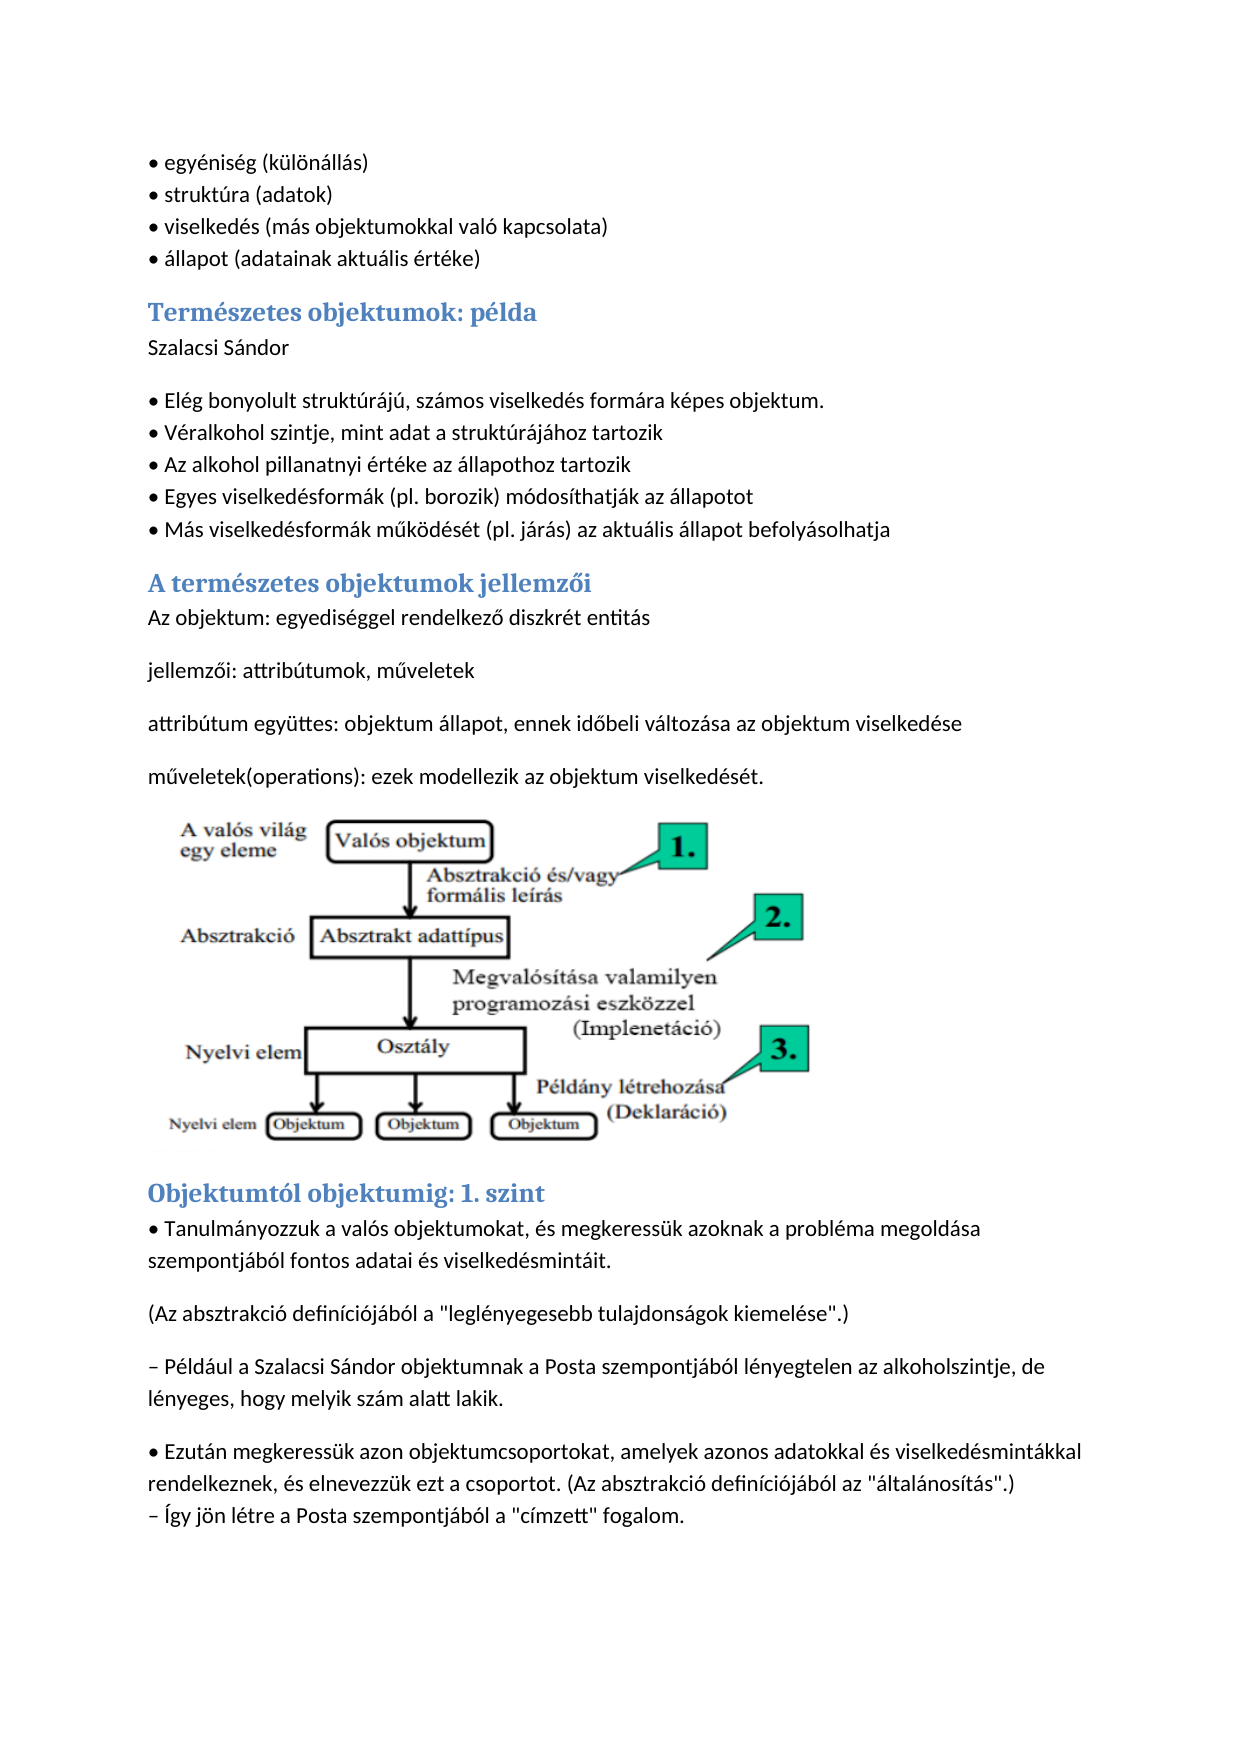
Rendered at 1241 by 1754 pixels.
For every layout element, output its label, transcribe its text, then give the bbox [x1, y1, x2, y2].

text (Az absztrakció definíciójából a "leglényegesebb tulajdonságok kiemelése".) [148, 1299, 1093, 1327]
text Az objektum: egyediséggel rendelkező diszkrét entitás [148, 603, 1093, 631]
subtitle Természetes objektumok: példa [148, 297, 1093, 328]
text • egyéniség (különállás) • struktúra (adatok) • viselkedés (más objektumokkal való kapcsolata) • állapot (adatainak aktuális értéke) [148, 148, 1093, 272]
text műveletek(operations): ezek modellezik az objektum viselkedését. [148, 762, 1093, 791]
text • Ezután megkeressük azon objektumcsoportokat, amelyek azonos adatokkal és viselkedésmintákkal rendelkeznek, és elnevezzük ezt a csoportot. (Az absztrakció definíciójából az "általánosítás".) – Így jön létre a Posta szempontjából a "címzett" fogalom. [148, 1437, 1093, 1529]
text jellemzői: attribútumok, műveletek [148, 656, 1093, 684]
text attribútum együttes: objektum állapot, ennek időbeli változása az objektum viselkedése [148, 709, 1093, 737]
text Szalacsi Sándor [148, 333, 1093, 361]
subtitle A természetes objektumok jellemzői [148, 568, 1093, 599]
text • Tanulmányozzuk a valós objektumokat, és megkeressük azoknak a probléma megoldása szempontjából fontos adatai és viselkedésmintáit. [148, 1214, 1093, 1274]
text – Például a Szalacsi Sándor objektumnak a Posta szempontjából lényegtelen az alkoholszintje, de lényeges, hogy melyik szám alatt lakik. [148, 1352, 1093, 1412]
subtitle Objektumtól objektumig: 1. szint [148, 1178, 1093, 1209]
text • Elég bonyolult struktúrájú, számos viselkedés formára képes objektum. • Véralkohol szintje, mint adat a struktúrájához tartozik • Az alkohol pillanatnyi értéke az állapothoz tartozik • Egyes viselkedésformák (pl. borozik) módosíthatják az állapotot • Más viselkedésformák működését (pl. járás) az aktuális állapot befolyásolhatja [148, 386, 1093, 543]
